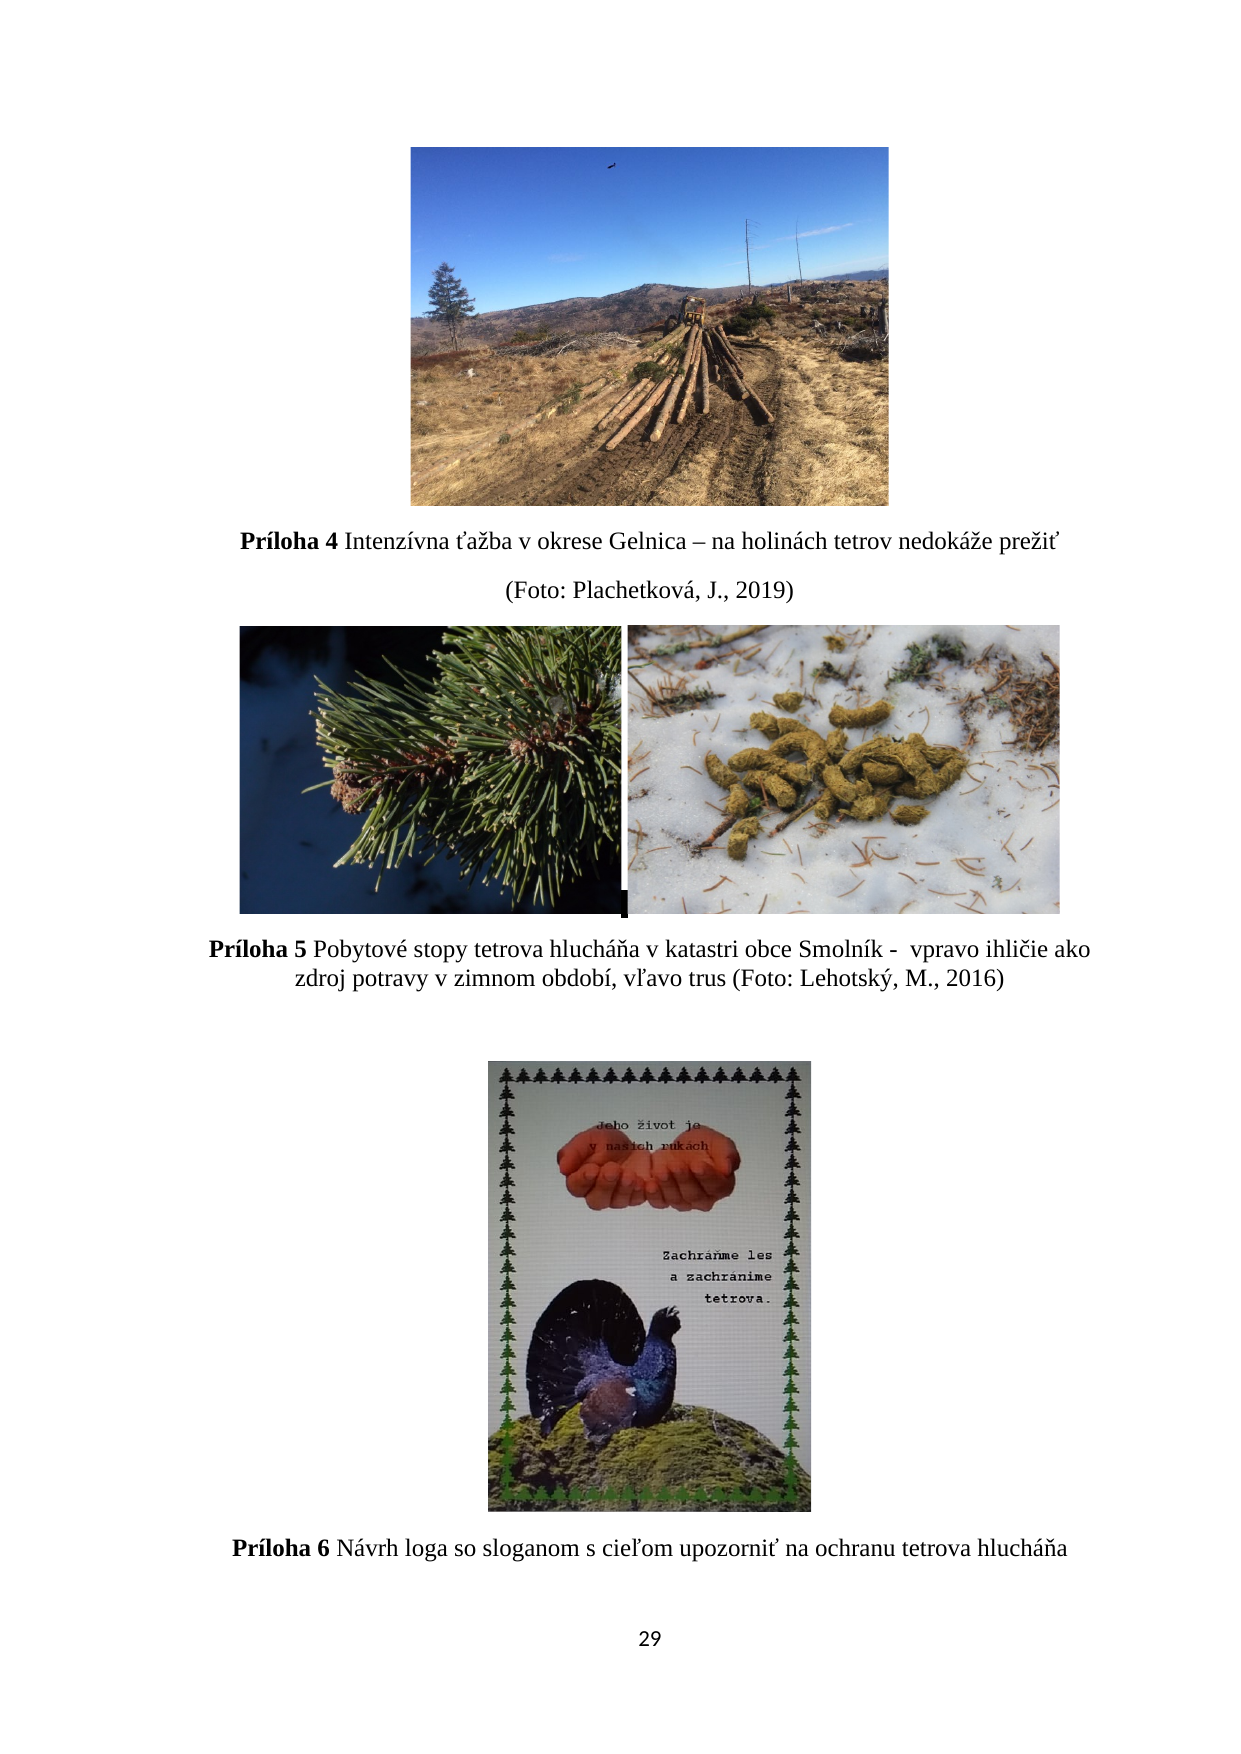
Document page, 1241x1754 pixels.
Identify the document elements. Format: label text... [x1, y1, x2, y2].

text Príloha 5 Pobytové stopy tetrova hlucháňa v katastri obce Smolník - vpravo ihličie ako zdroj potravy v zimnom období, vľavo trus (Foto: Lehotský, M., 2016) [207, 934, 1092, 991]
picture [627, 625, 1060, 914]
picture [239, 626, 622, 914]
text Príloha 6 Návrh loga so sloganom s cieľom upozorniť na ochranu tetrova hlucháňa [207, 1533, 1092, 1561]
text (Foto: Plachetková, J., 2019) [207, 576, 1092, 604]
picture [410, 147, 889, 506]
text Príloha 4 Intenzívna ťažba v okrese Gelnica – na holinách tetrov nedokáže prežiť [207, 526, 1092, 555]
picture [488, 1061, 812, 1512]
